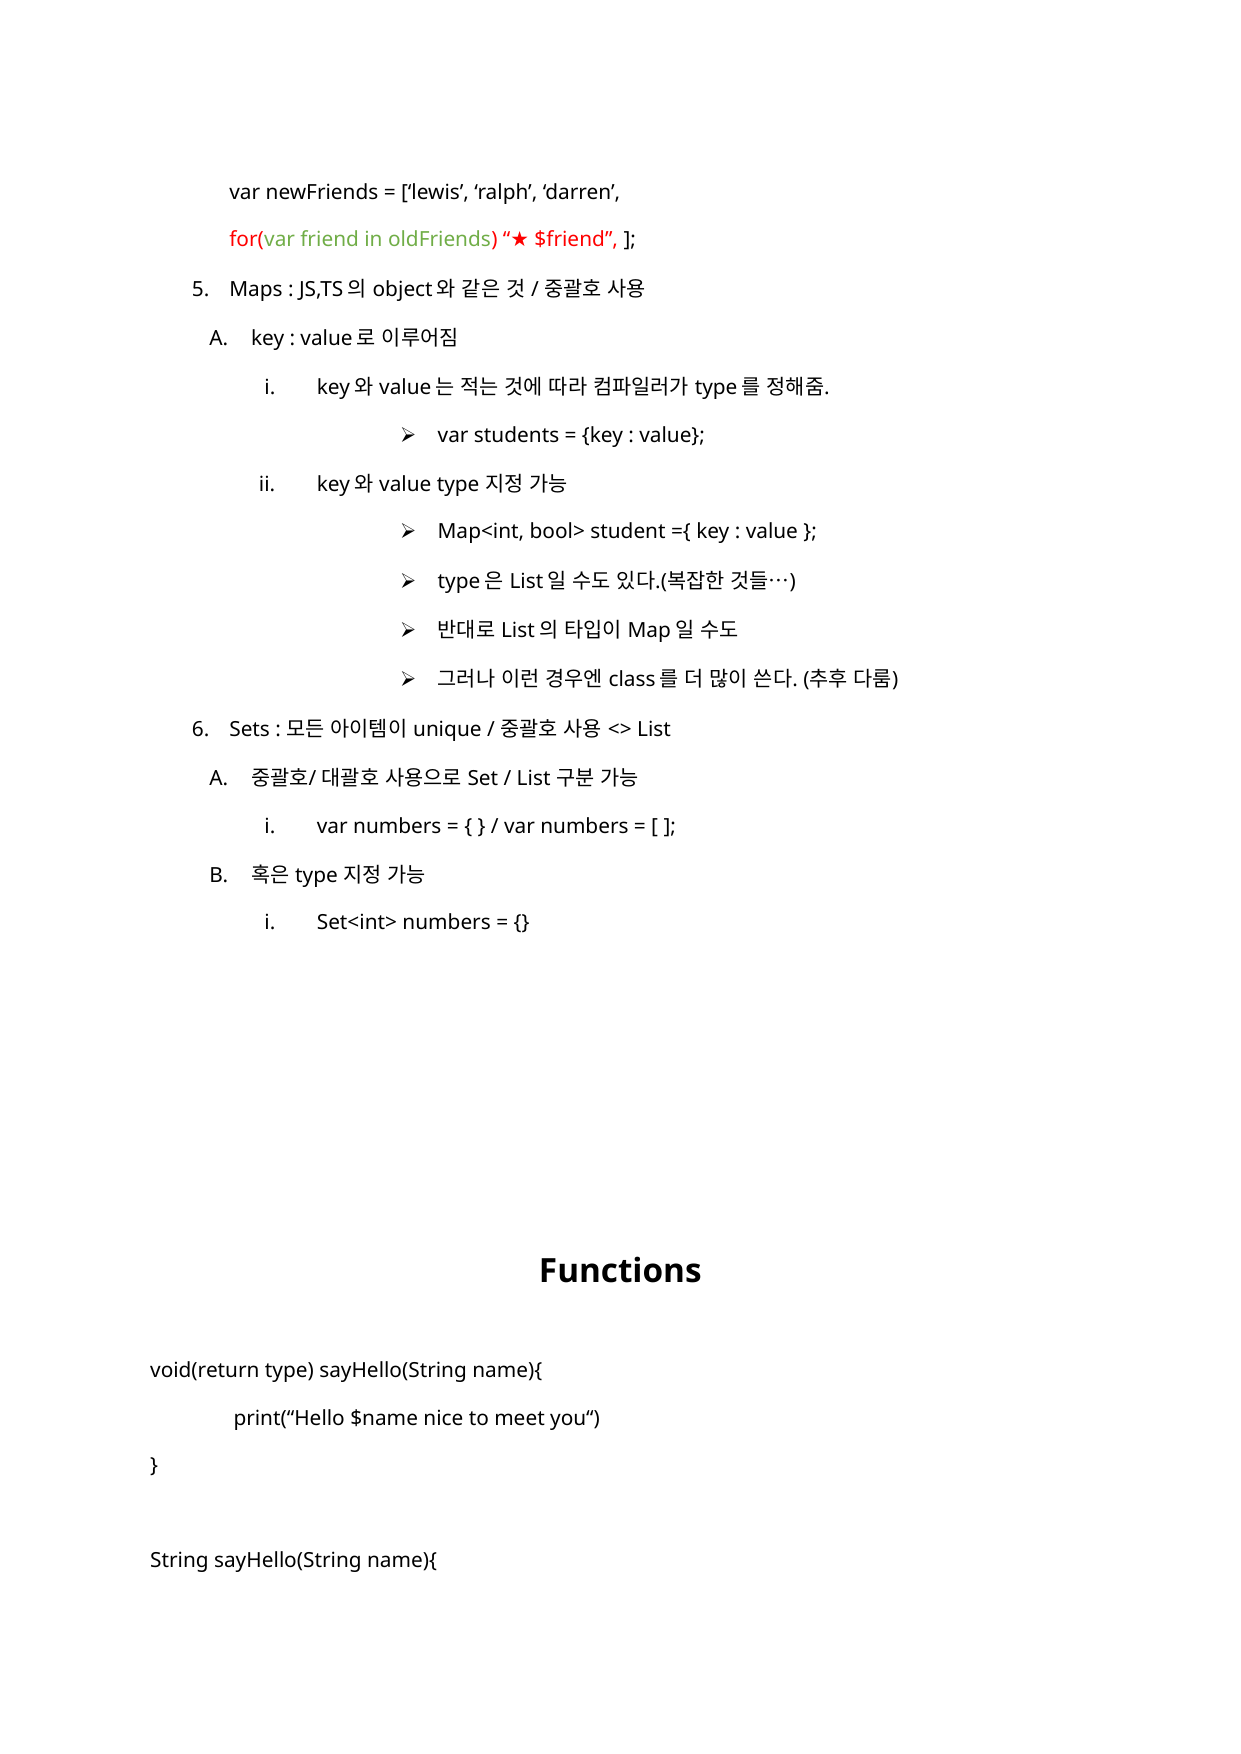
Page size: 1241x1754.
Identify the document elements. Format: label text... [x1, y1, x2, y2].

list key와 value는 적는 것에 따라 컴파일러가 type를 정해줌. [275, 371, 1090, 401]
list type은 List일 수도 있다.(복잡한 것들…) [400, 564, 1090, 594]
list var numbers = { } / var numbers = [ ]; [275, 811, 1090, 839]
list Maps : JS,TS의 object와 같은 것 / 중괄호 사용 [192, 272, 1090, 302]
title Functions [150, 1247, 1090, 1292]
list 반대로 List의 타입이 Map일 수도 [400, 613, 1090, 643]
list Map<int, bool> student ={ key : value }; [400, 517, 1090, 545]
list 중괄호/ 대괄호 사용으로 Set / List 구분 가능 [209, 761, 1090, 792]
text var newFriends = [‘lewis’, ‘ralph’, ‘darren’, [229, 177, 1090, 206]
text String sayHello(String name){ [150, 1545, 1090, 1573]
list 그러나 이런 경우엔 class를 더 많이 쓴다. (추후 다룸) [400, 663, 1090, 693]
list key : value로 이루어짐 [209, 321, 1090, 351]
list 혹은 type 지정 가능 [209, 858, 1090, 888]
text } [150, 1450, 1090, 1478]
text print(“Hello $name nice to meet you“) [150, 1403, 1090, 1431]
list key와 value type 지정 가능 [275, 467, 1090, 497]
list var students = {key : value}; [400, 420, 1090, 448]
text void(return type) sayHello(String name){ [150, 1356, 1090, 1384]
list Set<int> numbers = {} [275, 907, 1090, 936]
text for(var friend in oldFriends) “★ $friend”, ]; [229, 224, 1090, 253]
list Sets : 모든 아이템이 unique / 중괄호 사용 <> List [192, 712, 1090, 742]
